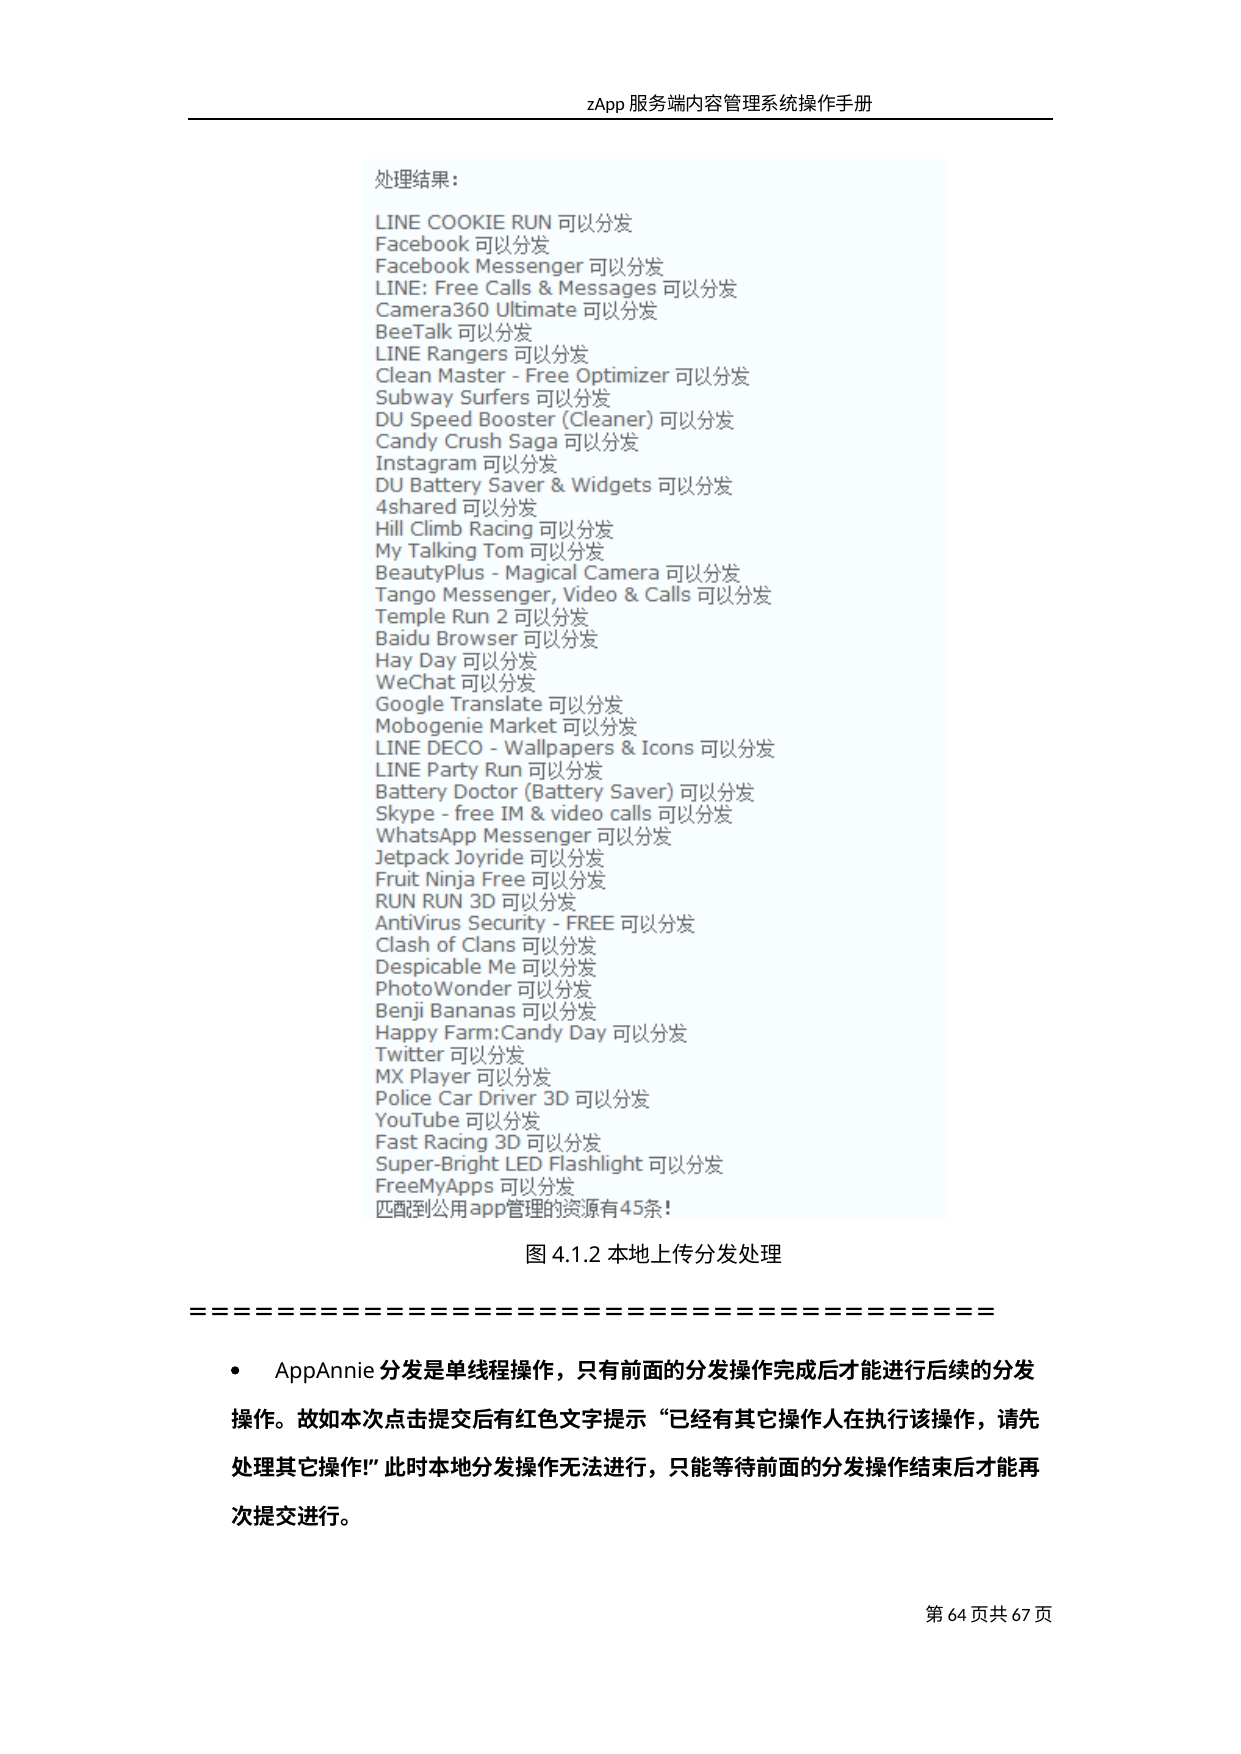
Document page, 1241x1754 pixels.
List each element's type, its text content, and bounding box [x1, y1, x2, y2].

text ＝＝＝＝＝＝＝＝＝＝＝＝＝＝＝＝＝＝＝＝＝＝＝＝＝＝＝＝＝＝＝＝＝＝＝＝＝ [187, 1294, 1053, 1327]
picture [360, 159, 948, 1218]
list AppAnnie分发是单线程操作，只有前面的分发操作完成后才能进行后续的分发操作。故如本次点击提交后有红色文字提示“已经有其它操作人在执行该操作，请先处理其它操作!” 此时本地分发操作无法进行，只能等待前面的分发操作结束后才能再次提交进行。 [231, 1352, 1053, 1531]
list 图4.1.2 本地上传分发处理 [255, 1236, 1053, 1269]
